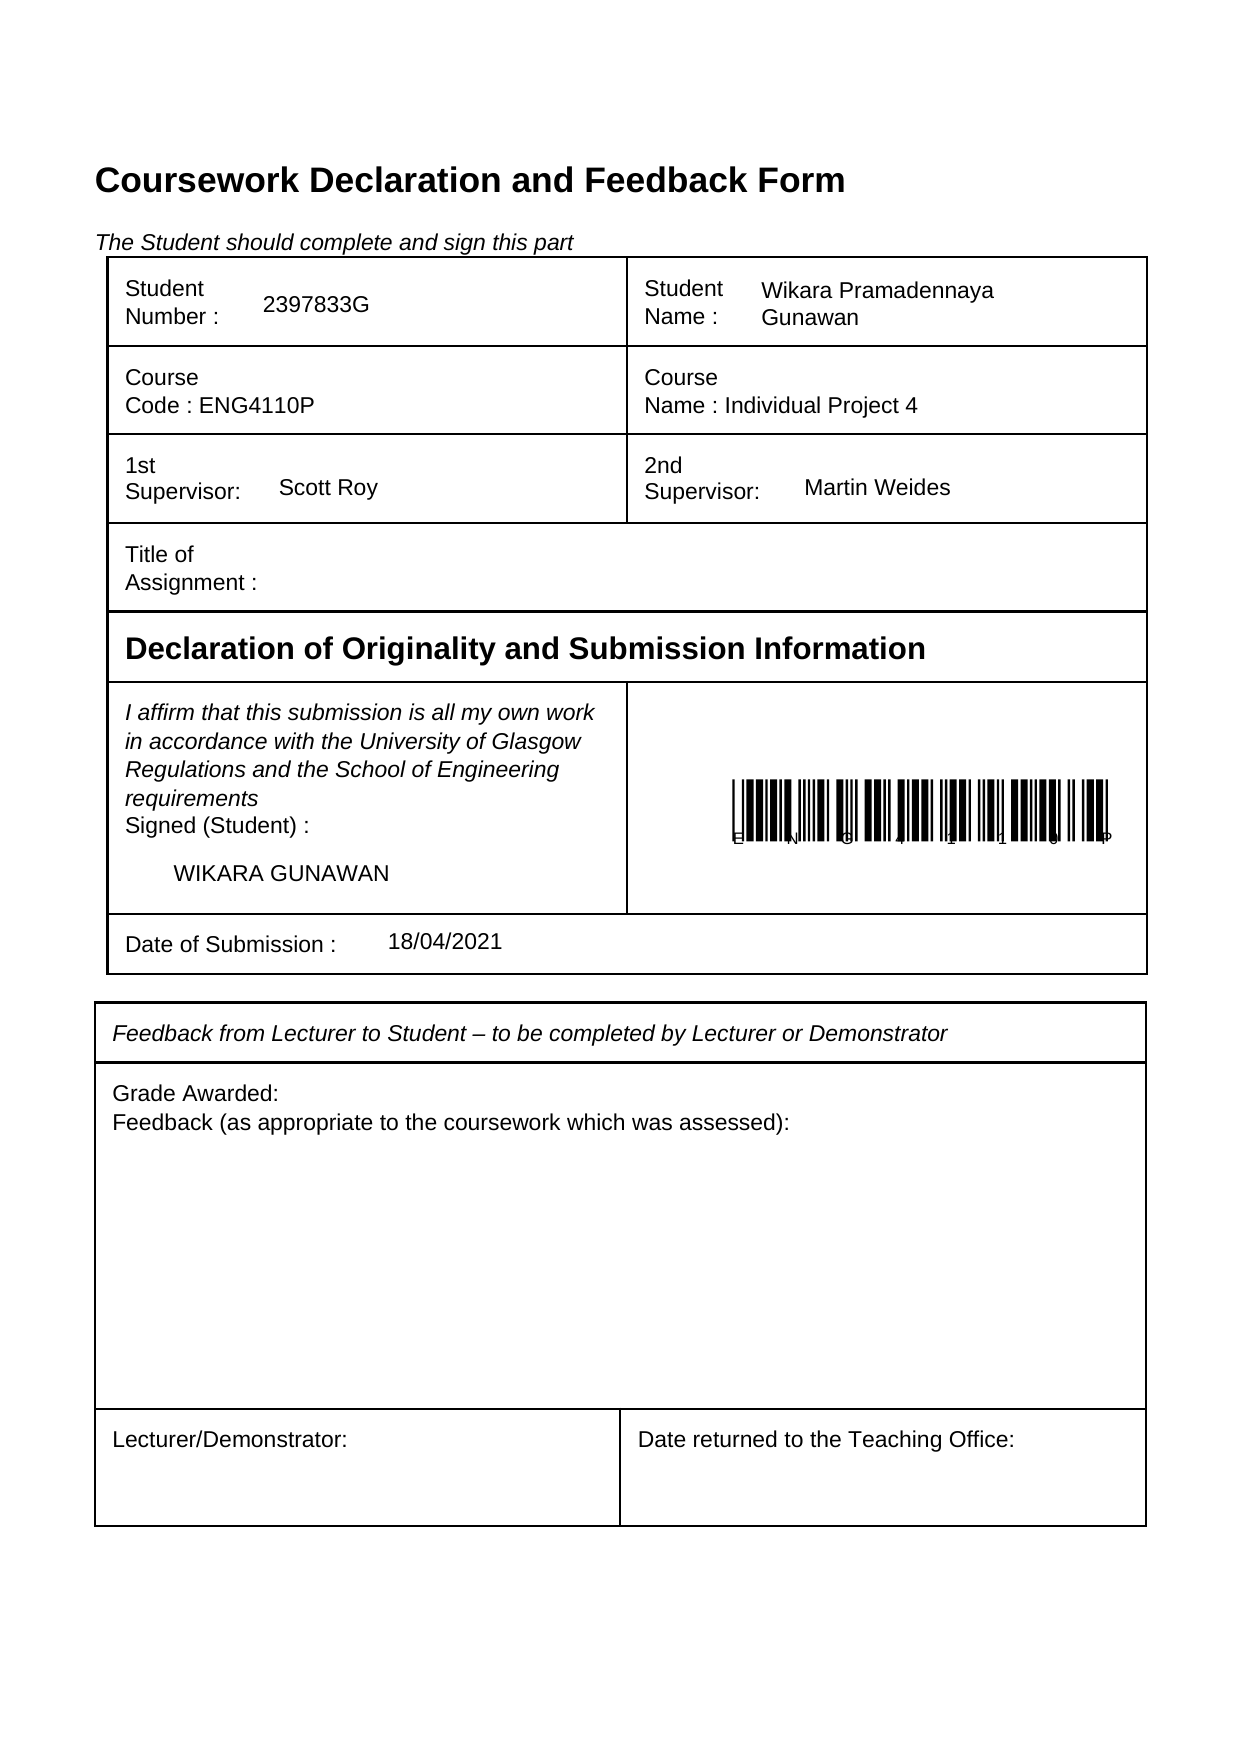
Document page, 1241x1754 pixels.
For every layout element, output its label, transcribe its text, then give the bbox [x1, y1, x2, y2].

table_header Student Number : [109, 258, 626, 345]
table_cell I affirm that this submission is all my own work in accordance with the University of Glasgow Regulations and the School of Engineering requirements Signed (Student) : [109, 683, 626, 912]
table_cell Lecturer/Demonstrator: [96, 1410, 619, 1525]
table_cell Course Name : Individual Project 4 [628, 347, 1146, 433]
table_cell Title of Assignment : [109, 524, 1146, 610]
table_cell P [1079, 683, 1146, 912]
table_cell 1 [925, 683, 976, 912]
table_header Feedback from Lecturer to Student – to be completed by Lecturer or Demonstrator [96, 1004, 1145, 1061]
text The Student should complete and sign this part [94, 229, 1159, 256]
title Coursework Declaration and Feedback Form [94, 159, 1159, 200]
table_cell 1 [976, 683, 1028, 912]
table_cell Grade Awarded: Feedback (as appropriate to the coursework which was assessed): [96, 1064, 1145, 1408]
table_header Student Name : [628, 258, 1146, 345]
table_cell Declaration of Originality and Submission Information [109, 613, 1146, 681]
table_cell 1st Supervisor: [109, 435, 626, 522]
table_cell N [765, 683, 819, 912]
table_cell G [819, 683, 874, 912]
table_cell Date returned to the Teaching Office: [621, 1410, 1145, 1525]
table_cell E [628, 683, 765, 912]
table_cell Date of Submission : [109, 915, 1146, 972]
table_cell 2nd Supervisor: [628, 435, 1146, 522]
table_cell 0 [1028, 683, 1079, 912]
table_cell 4 [874, 683, 925, 912]
table_cell Course Code : ENG4110P [109, 347, 626, 433]
